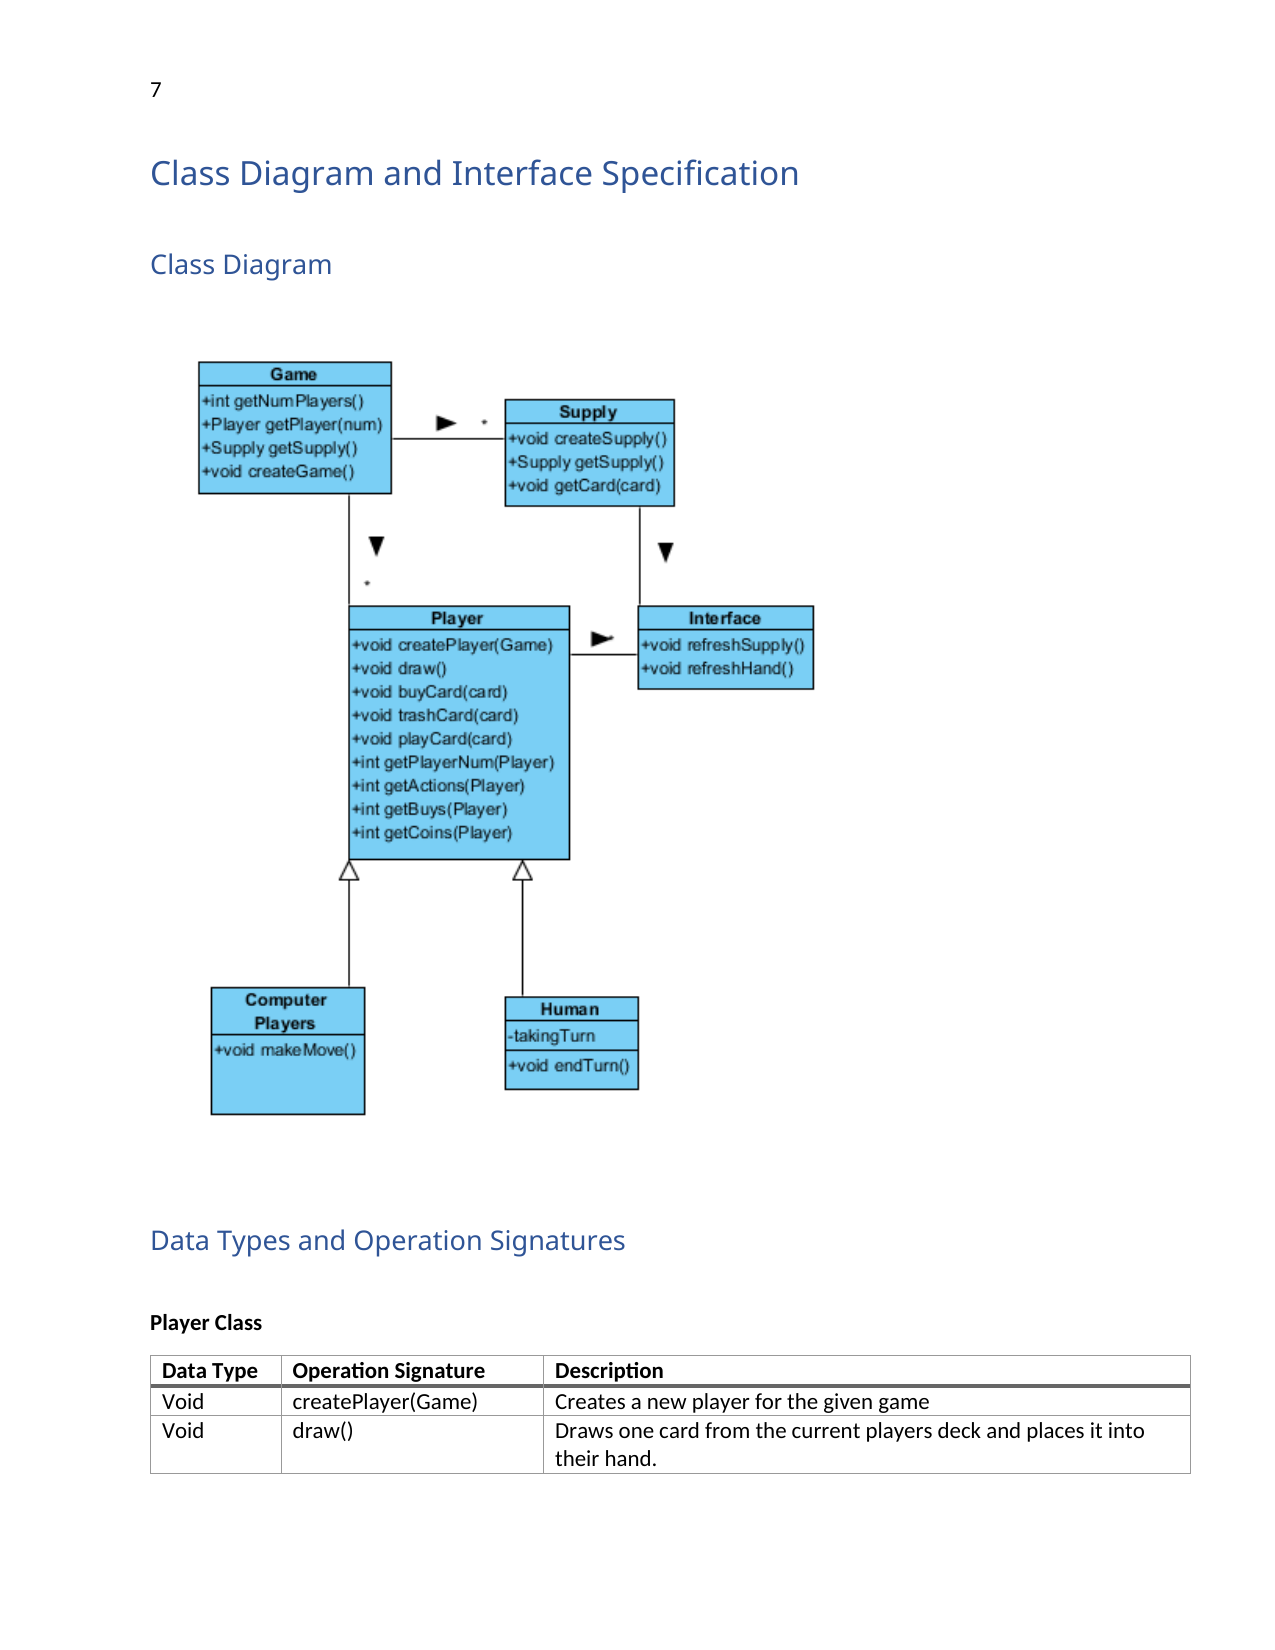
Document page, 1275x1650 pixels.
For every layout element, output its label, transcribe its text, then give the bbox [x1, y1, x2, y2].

table_header Description [544, 1356, 1190, 1384]
table_cell createPlayer(Game) [282, 1388, 543, 1415]
table_cell Creates a new player for the given game [544, 1388, 1190, 1415]
table_cell Void [151, 1388, 281, 1415]
text Player Class [150, 1308, 1125, 1336]
table_cell Draws one card from the current players deck and places it into their hand. [544, 1416, 1190, 1472]
subtitle Data Types and Operation Signatures [150, 1222, 1125, 1258]
table_header Operation Signature [282, 1356, 543, 1384]
picture [150, 332, 841, 1203]
subtitle Class Diagram [150, 246, 1125, 283]
table_cell Void [151, 1416, 281, 1472]
table_cell draw() [282, 1416, 543, 1472]
table_header Data Type [151, 1356, 281, 1384]
subtitle Class Diagram and Interface Specification [150, 150, 1125, 195]
